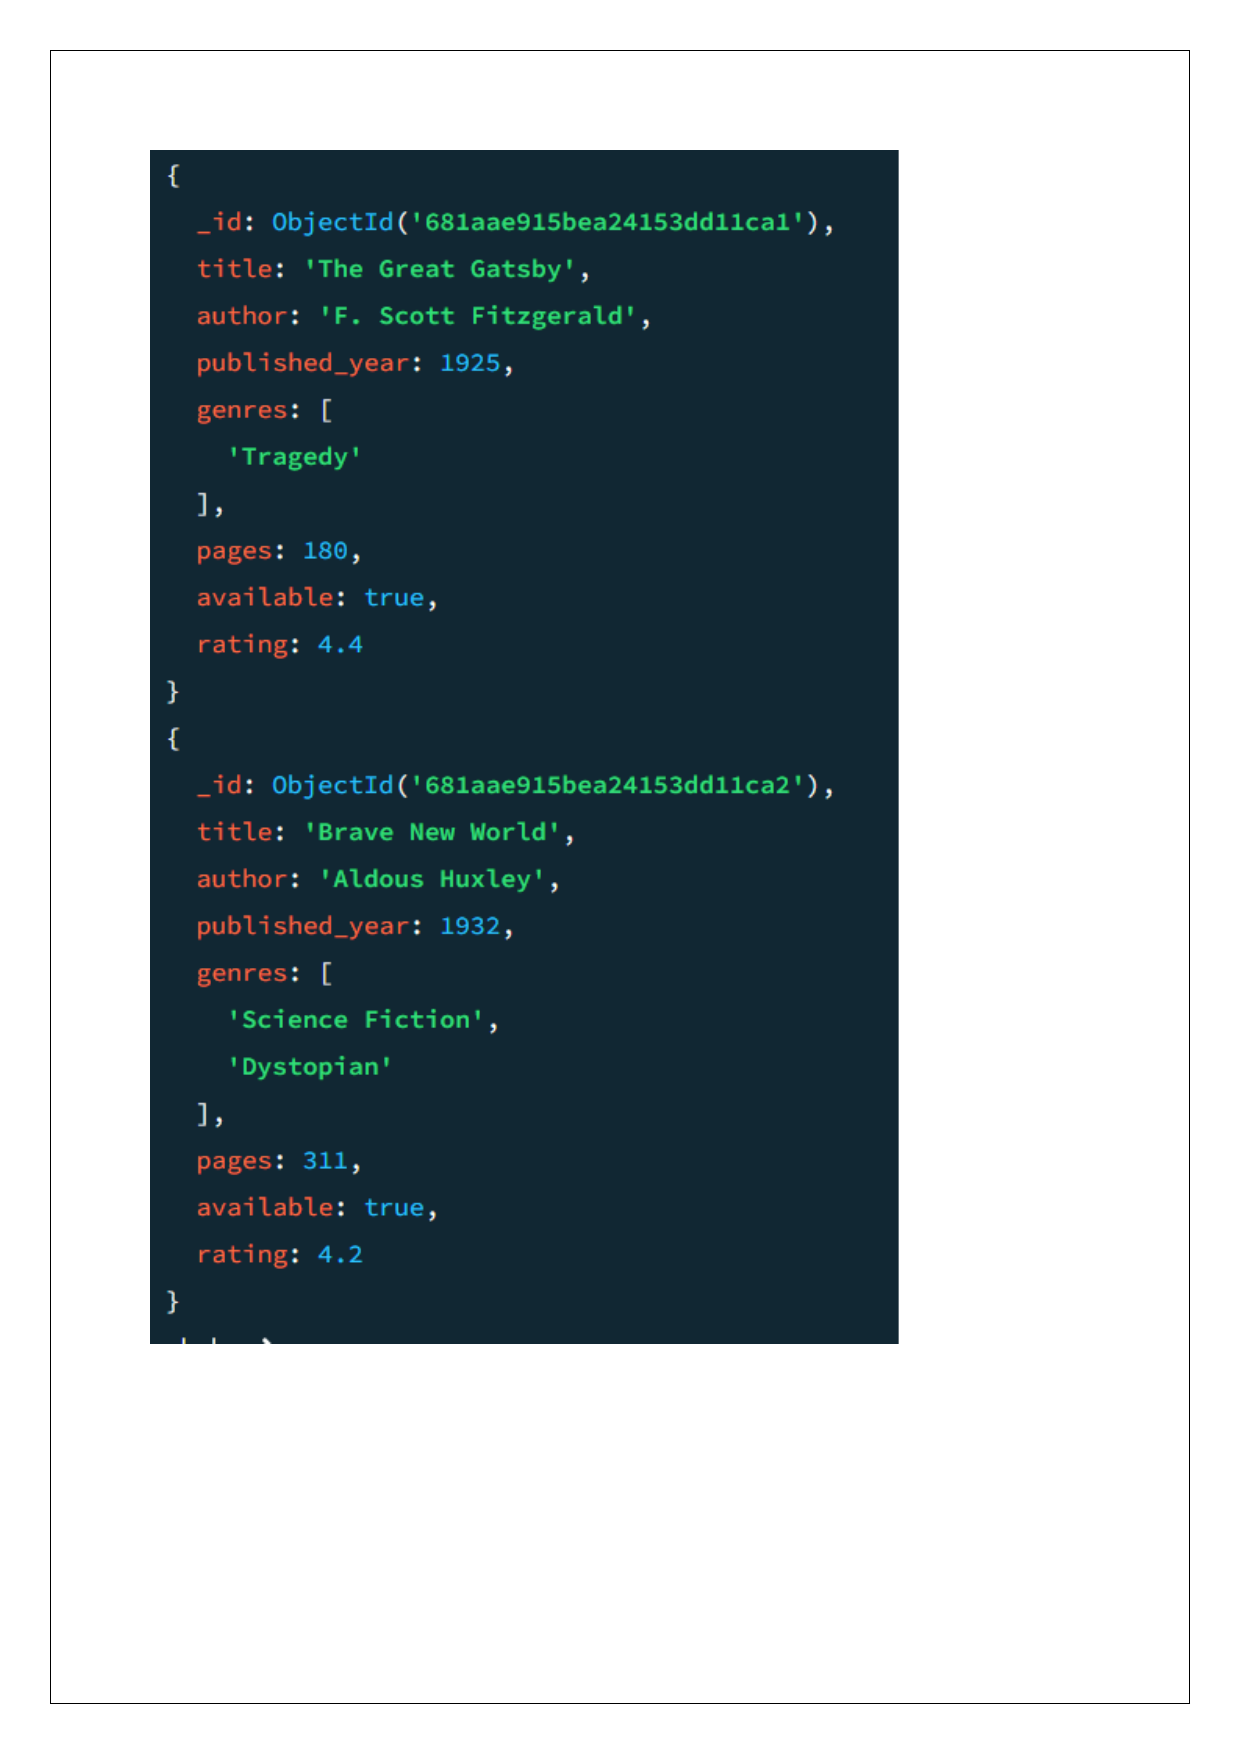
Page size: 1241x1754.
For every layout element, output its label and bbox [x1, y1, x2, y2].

picture [150, 150, 899, 1344]
